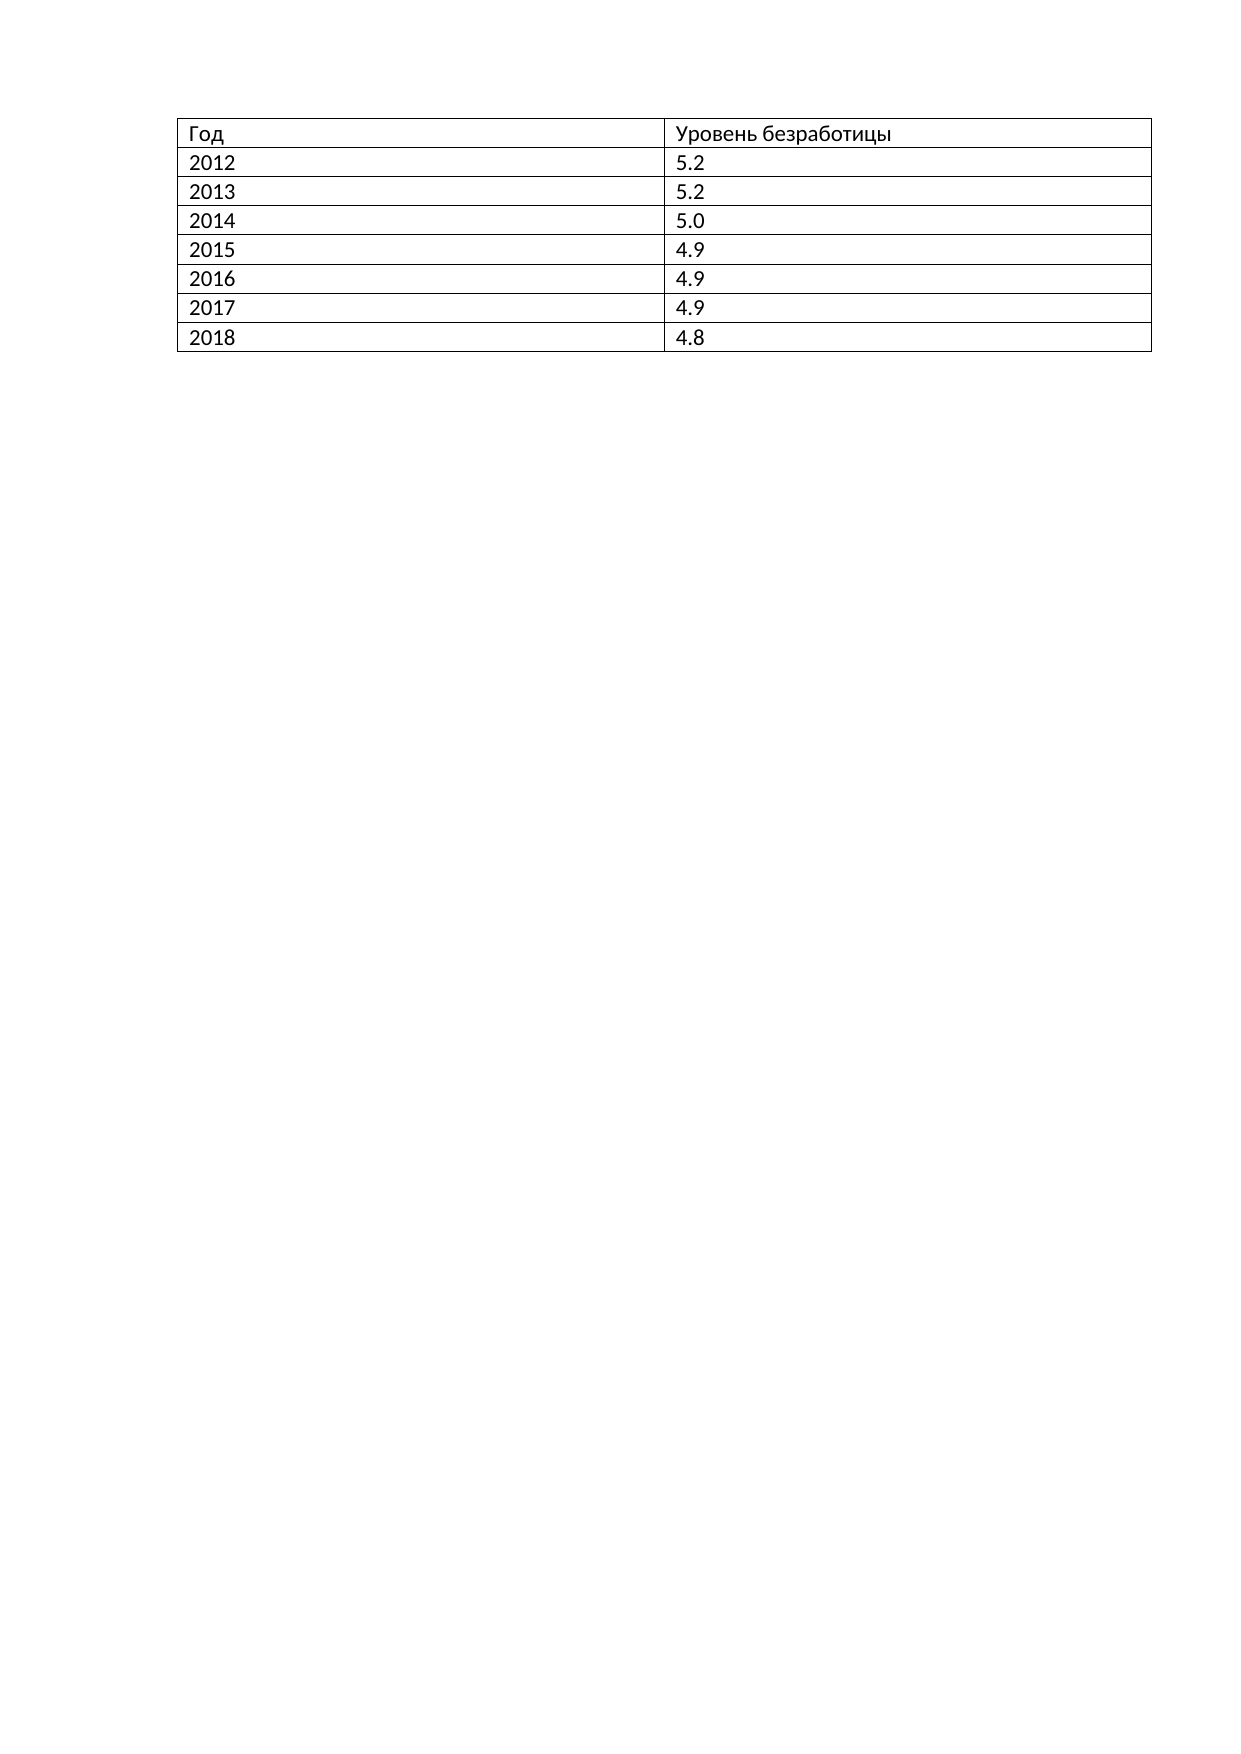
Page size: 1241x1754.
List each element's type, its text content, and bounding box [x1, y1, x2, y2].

table_cell 2018 [178, 323, 664, 351]
table_cell 5.2 [665, 148, 1151, 176]
table_cell 4.8 [665, 323, 1151, 351]
table_cell 2015 [178, 235, 664, 263]
table_cell 5.0 [665, 206, 1151, 234]
table_cell 2014 [178, 206, 664, 234]
table_cell 2016 [178, 265, 664, 292]
table_cell 4.9 [665, 265, 1151, 292]
table_cell 4.9 [665, 294, 1151, 322]
table_cell 5.2 [665, 177, 1151, 205]
table_cell 2017 [178, 294, 664, 322]
table_header Уровень безработицы [665, 119, 1151, 147]
table_cell 2013 [178, 177, 664, 205]
table_cell 4.9 [665, 235, 1151, 263]
table_header Год [178, 119, 664, 147]
table_cell 2012 [178, 148, 664, 176]
